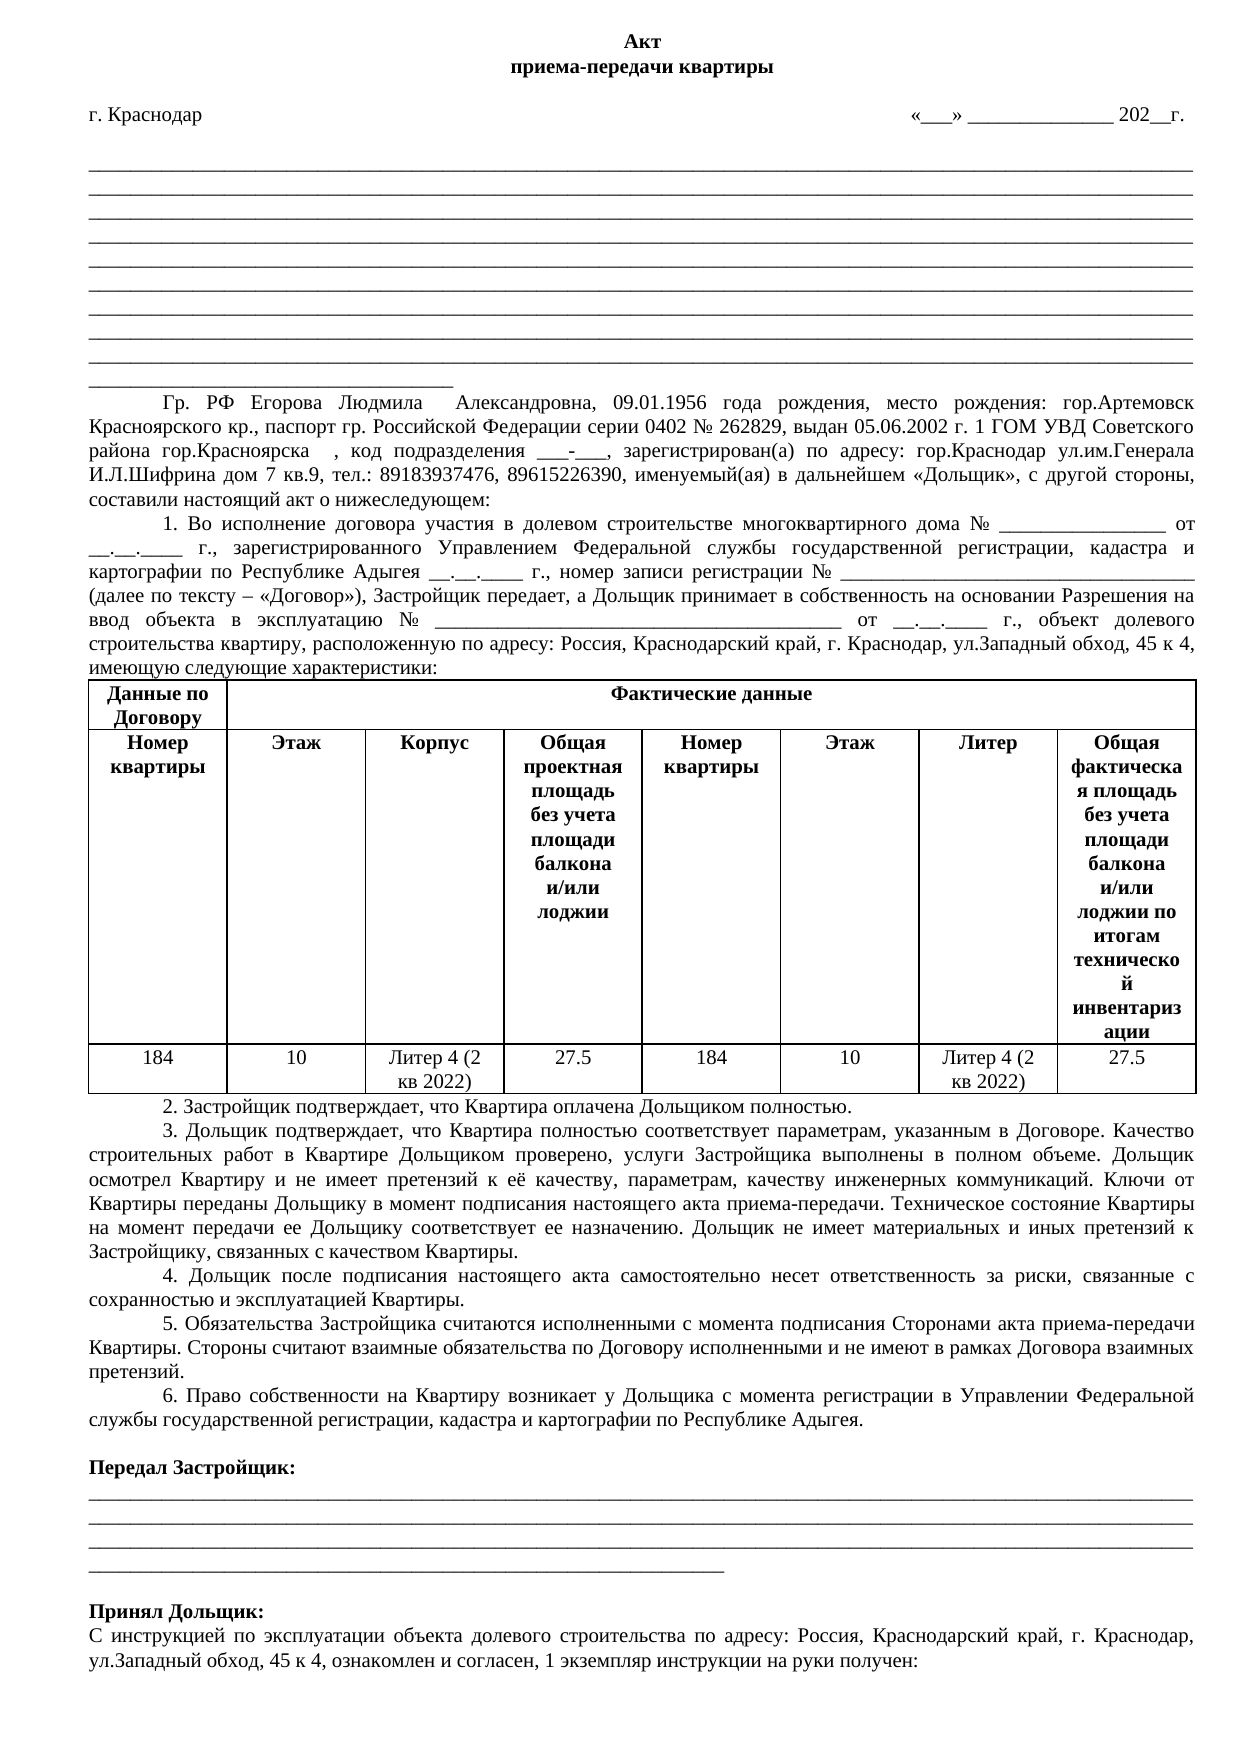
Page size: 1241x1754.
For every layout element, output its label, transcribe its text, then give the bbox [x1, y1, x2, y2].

text 6. Право собственности на Квартиру возникает у Дольщика с момента регистрации в Управлении Федеральной службы государственной регистрации, кадастра и картографии по Республике Адыгея. [88, 1383, 1196, 1431]
text 3. Дольщик подтверждает, что Квартира полностью соответствует параметрам, указанным в Договоре. Качество строительных работ в Квартире Дольщиком проверено, услуги Застройщика выполнены в полном объеме. Дольщик осмотрел Квартиру и не имеет претензий к её качеству, параметрам, качеству инженерных коммуникаций. Ключи от Квартиры переданы Дольщику в момент подписания настоящего акта приема-передачи. Техническое состояние Квартиры на момент передачи ее Дольщику соответствует ее назначению. Дольщик не имеет материальных и иных претензий к Застройщику, связанных с качеством Квартиры. [88, 1118, 1196, 1263]
table_cell Этаж [228, 730, 365, 1043]
text 5. Обязательства Застройщика считаются исполненными с момента подписания Сторонами акта приема-передачи Квартиры. Стороны считают взаимные обязательства по Договору исполненными и не имеют в рамках Договора взаимных претензий. [88, 1311, 1196, 1383]
text Принял Дольщик: [88, 1599, 1196, 1623]
table_cell Корпус [366, 730, 503, 1043]
table_cell Общая фактическая площадь без учета площади балкона и/или лоджии по итогам технической инвентаризации [1058, 730, 1195, 1043]
table_cell 27.5 [505, 1045, 641, 1093]
table_cell 184 [89, 1045, 226, 1093]
table_cell Номер квартиры [643, 730, 780, 1043]
table_header Данные по Договору [89, 681, 226, 729]
text С инструкцией по эксплуатации объекта долевого строительства по адресу: Россия, Краснодарский край, г. Краснодар, ул.Западный обход, 45 к 4, ознакомлен и согласен, 1 экземпляр инструкции на руки получен: [88, 1623, 1196, 1672]
text Акт [88, 29, 1196, 53]
text _____________________________________________________________________________________________________________________________________________________________________________________________________________________________________________________________________________________________________________________________________________________________________________________________________________________________________________________________________________________________________________________________________________________________________________________________________________________________________________________________________________________________________________________________________________________________________________________________________________________________________________________________________________________________________________________________________________________________________________________________________________________________ [88, 149, 1196, 390]
table_cell Этаж [781, 730, 918, 1043]
table_cell 10 [228, 1045, 365, 1093]
text 1. Во исполнение договора участия в долевом строительстве многоквартирного дома № ________________ от __.__.____ г., зарегистрированного Управлением Федеральной службы государственной регистрации, кадастра и картографии по Республике Адыгея __.__.____ г., номер записи регистрации № __________________________________ (далее по тексту – «Договор»), Застройщик передает, а Дольщик принимает в собственность на основании Разрешения на ввод объекта в эксплуатацию № _______________________________________ от __.__.____ г., объект долевого строительства квартиру, расположенную по адресу: Россия, Краснодарский край, г. Краснодар, ул.Западный обход, 45 к 4, имеющую следующие характеристики: [88, 511, 1196, 679]
table_cell 27.5 [1058, 1045, 1195, 1093]
text Передал Застройщик: [88, 1455, 1196, 1479]
text Гр. РФ Егорова Людмила Александровна, 09.01.1956 года рождения, место рождения: гор.Артемовск Красноярского кр., паспорт гр. Российской Федерации серии 0402 № 262829, выдан 05.06.2002 г. 1 ГОМ УВД Советского района гор.Красноярска , код подразделения ___-___, зарегистрирован(а) по адресу: гор.Краснодар ул.им.Генерала И.Л.Шифрина дом 7 кв.9, тел.: 89183937476, 89615226390, именуемый(ая) в дальнейшем «Дольщик», с другой стороны, составили настоящий акт о нижеследующем: [88, 390, 1196, 511]
text приема-передачи квартиры [88, 53, 1196, 78]
table_header Фактические данные [228, 681, 1195, 729]
text г. Краснодар «___» ______________ 202__г. [88, 102, 1196, 126]
table_cell Литер [920, 730, 1057, 1043]
table_cell Литер 4 (2 кв 2022) [920, 1045, 1057, 1093]
table_cell Общая проектная площадь без учета площади балкона и/или лоджии [505, 730, 641, 1043]
text 4. Дольщик после подписания настоящего акта самостоятельно несет ответственность за риски, связанные с сохранностью и эксплуатацией Квартиры. [88, 1263, 1196, 1311]
text ___________________________________________________________________________________________________________________________________________________________________________________________________________________________________________________________________________________________________________________________________________________________________________________________ [88, 1479, 1196, 1575]
table_cell 184 [643, 1045, 780, 1093]
text 2. Застройщик подтверждает, что Квартира оплачена Дольщиком полностью. [88, 1094, 1196, 1118]
table_cell Номер квартиры [89, 730, 226, 1043]
table_cell 10 [781, 1045, 918, 1093]
table_cell Литер 4 (2 кв 2022) [366, 1045, 503, 1093]
